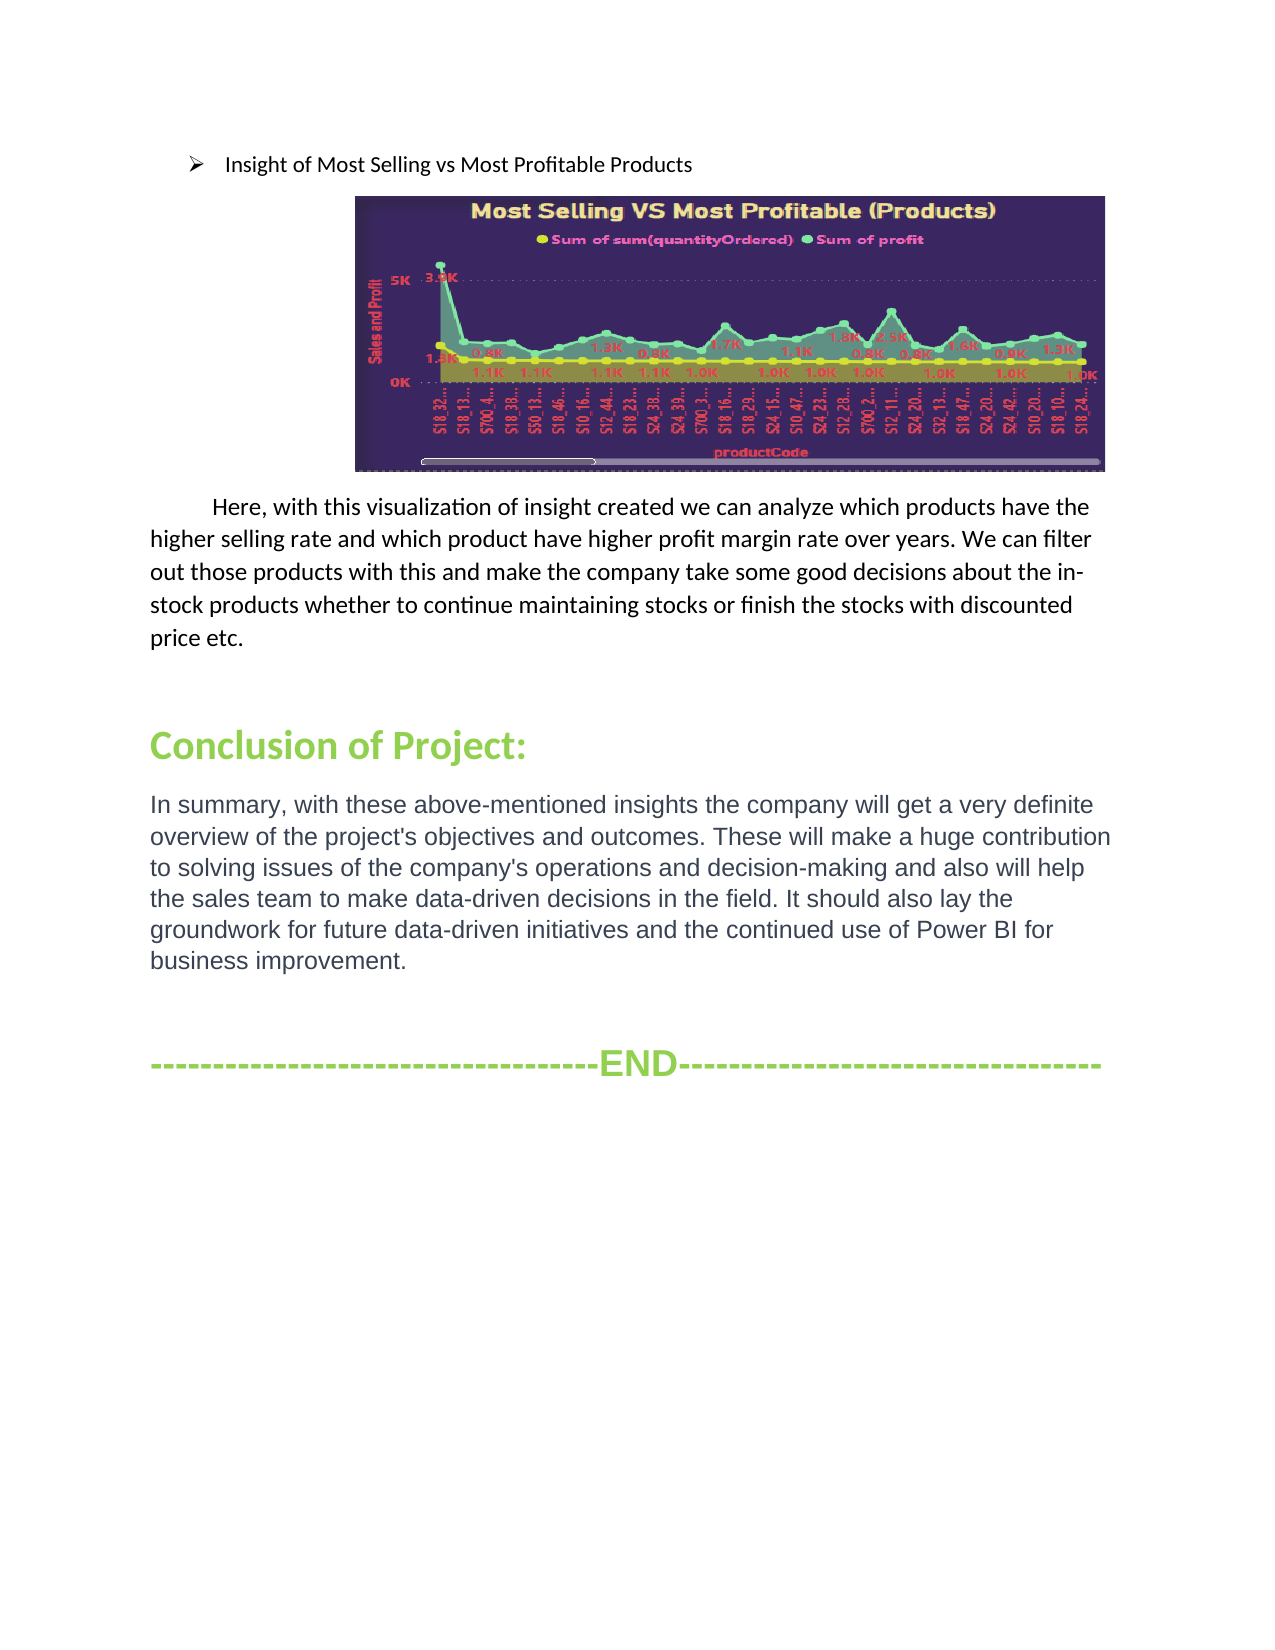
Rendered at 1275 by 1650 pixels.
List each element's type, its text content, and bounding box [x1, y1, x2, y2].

list Insight of Most Selling vs Most Profitable Products [187, 150, 1125, 178]
text In summary, with these above-mentioned insights the company will get a very definite overview of the project's objectives and outcomes. These will make a huge contribution to solving issues of the company's operations and decision-making and also will help the sales team to make data-driven decisions in the field. It should also lay the groundwork for future data-driven initiatives and the continued use of Power BI for business improvement. [150, 790, 1125, 974]
text Here, with this visualization of insight created we can analyze which products have the higher selling rate and which product have higher profit margin rate over years. We can filter out those products with this and make the company take some good decisions about the in-stock products whether to continue maintaining stocks or finish the stocks with discounted price etc. [150, 491, 1125, 653]
text Conclusion of Project: [150, 719, 1125, 770]
text ------------------------------------END---------------------------------- [150, 1041, 1125, 1084]
